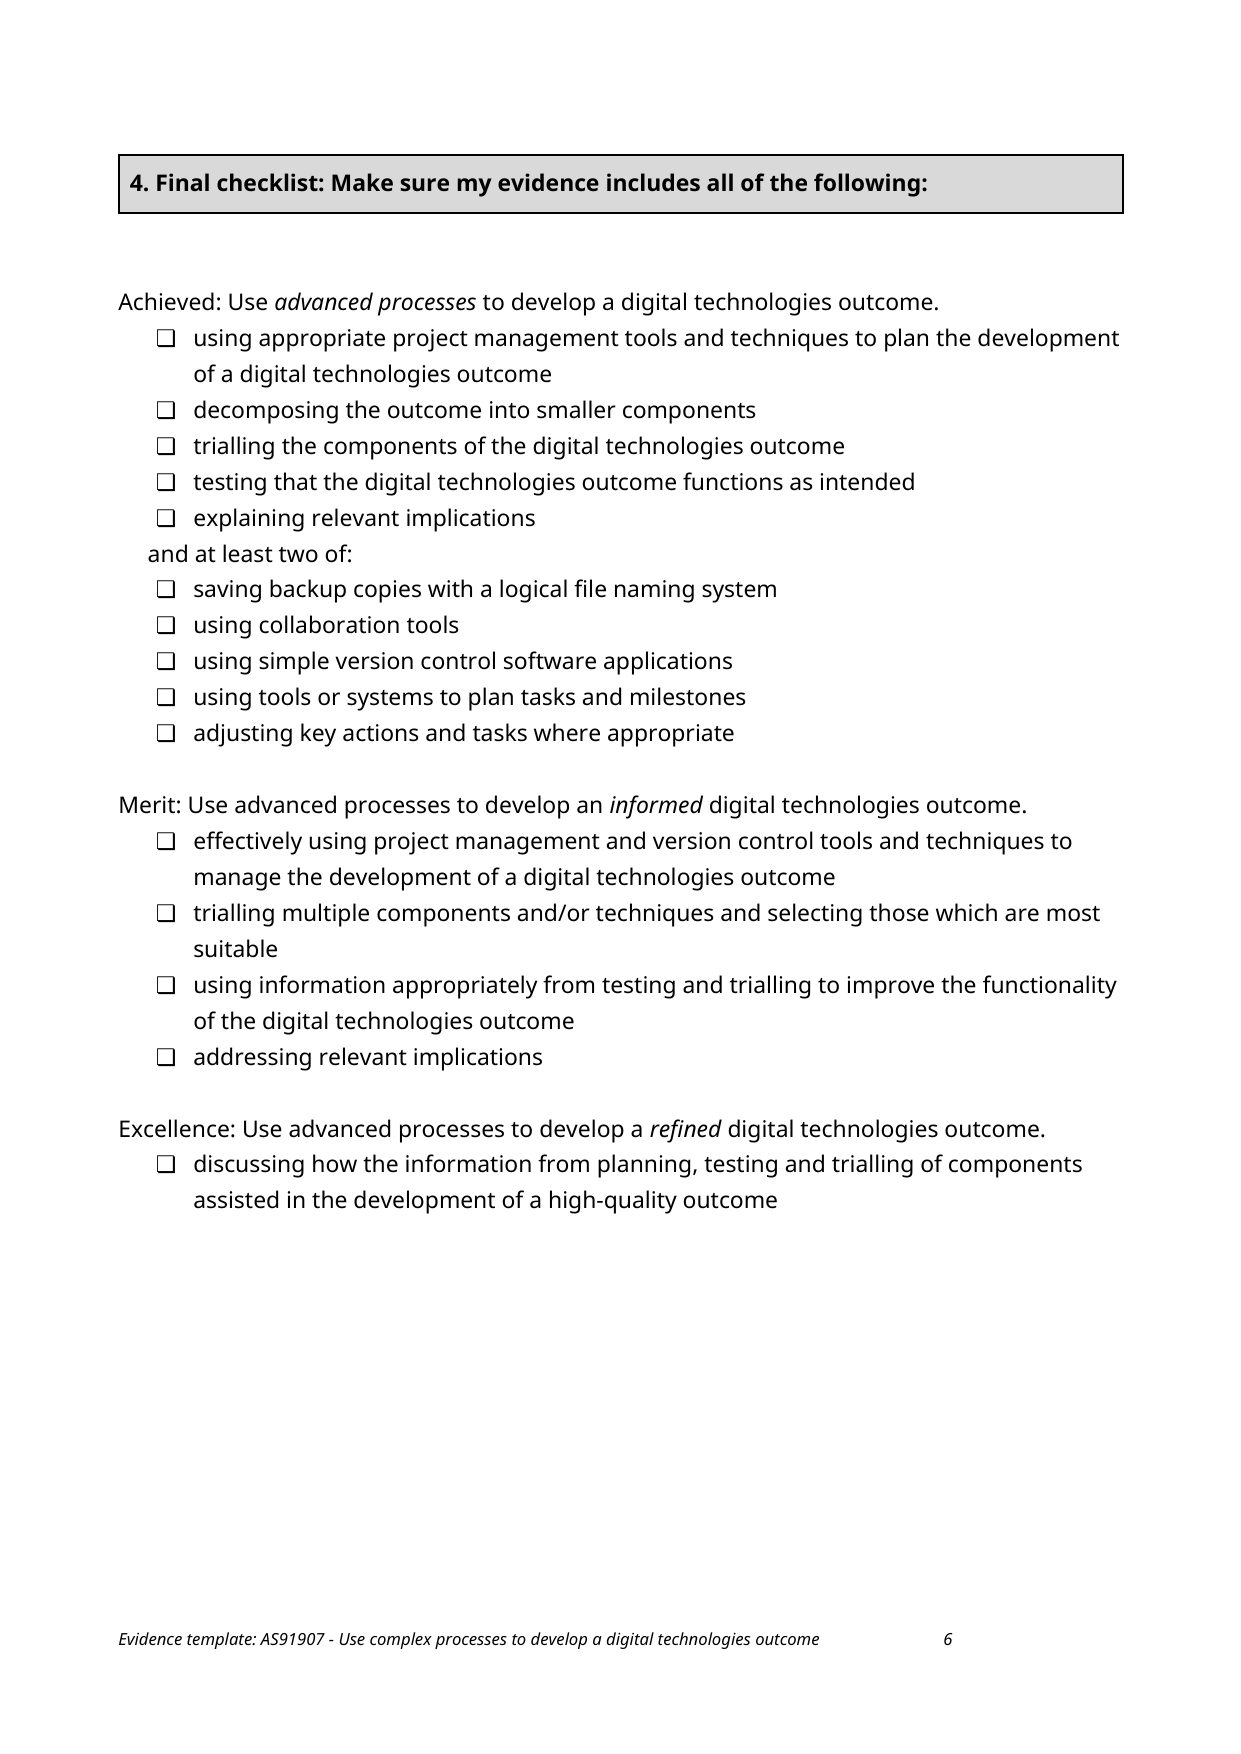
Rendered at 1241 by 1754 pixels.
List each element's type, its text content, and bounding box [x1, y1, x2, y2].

list trialling multiple components and/or techniques and selecting those which are most suitable [156, 897, 1122, 964]
list using information appropriately from testing and trialling to improve the functionality of the digital technologies outcome [156, 969, 1122, 1036]
list using tools or systems to plan tasks and milestones [156, 681, 1122, 712]
list trialling the components of the digital technologies outcome [156, 430, 1122, 461]
list effectively using project management and version control tools and techniques to manage the development of a digital technologies outcome [156, 825, 1122, 892]
text Excellence: Use advanced processes to develop a refined digital technologies outcome. [118, 1112, 1122, 1144]
list using appropriate project management tools and techniques to plan the development of a digital technologies outcome [156, 322, 1122, 389]
list decomposing the outcome into smaller components [156, 394, 1122, 425]
list testing that the digital technologies outcome functions as intended [156, 466, 1122, 497]
list addressing relevant implications [156, 1041, 1122, 1072]
text Achieved: Use advanced processes to develop a digital technologies outcome. [118, 286, 1122, 317]
text Merit: Use advanced processes to develop an informed digital technologies outcome. [118, 789, 1122, 820]
list adjusting key actions and tasks where appropriate [156, 717, 1122, 748]
list discussing how the information from planning, testing and trialling of components assisted in the development of a high-quality outcome [156, 1148, 1122, 1216]
list using simple version control software applications [156, 645, 1122, 677]
table_header 4. Final checklist: Make sure my evidence includes all of the following: [120, 156, 1122, 212]
list explaining relevant implications [156, 502, 1122, 533]
list saving backup copies with a logical file naming system [156, 573, 1122, 605]
list using collaboration tools [156, 609, 1122, 641]
text and at least two of: [118, 537, 1122, 569]
